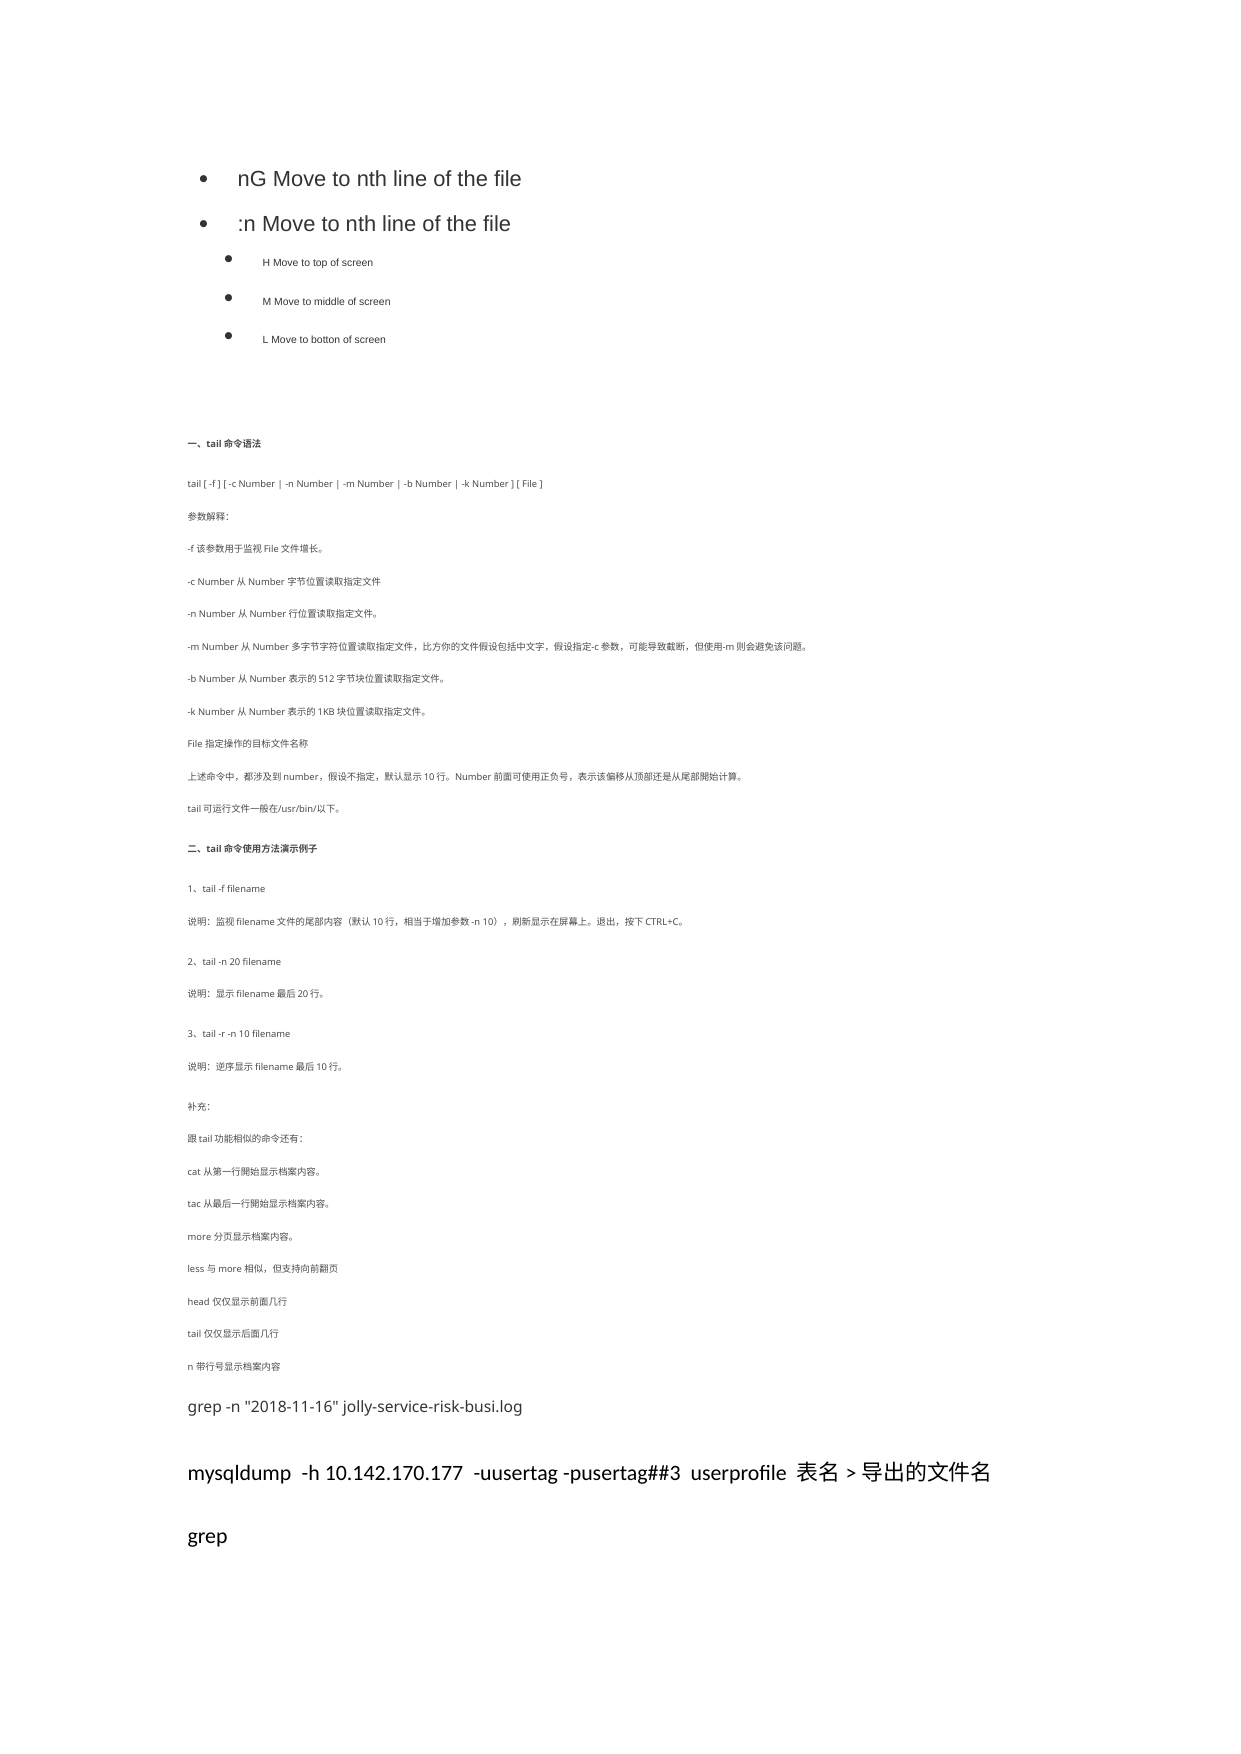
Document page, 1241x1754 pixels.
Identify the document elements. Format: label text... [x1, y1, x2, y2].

text 二、tail命令使用方法演示例子 [187, 832, 1053, 865]
text 3、tail -r -n 10 filename 说明：逆序显示filename最后10行。 [187, 1017, 1053, 1082]
list M Move to middle of screen [225, 284, 1053, 316]
text tail [ -f ] [ -c Number | -n Number | -m Number | -b Number | -k Number ] [ File ] 参数解释： -f 该参数用于监视File文件增长。 -c Number 从 Number 字节位置读取指定文件 -n Number 从 Number 行位置读取指定文件。 -m Number 从 Number 多字节字符位置读取指定文件，比方你的文件假设包括中文字，假设指定-c参数，可能导致截断，但使用-m则会避免该问题。 -b Number 从 Number 表示的512字节块位置读取指定文件。 -k Number 从 Number 表示的1KB块位置读取指定文件。 File 指定操作的目标文件名称 上述命令中，都涉及到number，假设不指定，默认显示10行。Number前面可使用正负号，表示该偏移从顶部还是从尾部開始计算。 tail可运行文件一般在/usr/bin/以下。 [187, 467, 1053, 825]
text 1、tail -f filename 说明：监视filename文件的尾部内容（默认10行，相当于增加参数 -n 10），刷新显示在屏幕上。退出，按下CTRL+C。 [187, 872, 1053, 937]
text 一、tail命令语法 [187, 427, 1053, 460]
list nG Move to nth line of the file [200, 162, 1053, 194]
text grep [187, 1520, 1053, 1552]
text 2、tail -n 20 filename 说明：显示filename最后20行。 [187, 945, 1053, 1010]
text mysqldump -h 10.142.170.177 -uusertag -pusertag##3 userprofile 表名 > 导出的文件名 [187, 1455, 1053, 1487]
list :n Move to nth line of the file [200, 207, 1053, 239]
list H Move to top of screen [225, 245, 1053, 278]
text 补充： 跟tail功能相似的命令还有： cat 从第一行開始显示档案内容。 tac 从最后一行開始显示档案内容。 more 分页显示档案内容。 less 与 more 相似，但支持向前翻页 head 仅仅显示前面几行 tail 仅仅显示后面几行 n 带行号显示档案内容 [187, 1090, 1053, 1382]
text grep -n "2018-11-16" jolly-service-risk-busi.log [187, 1390, 1053, 1422]
list L Move to botton of screen [225, 322, 1053, 355]
